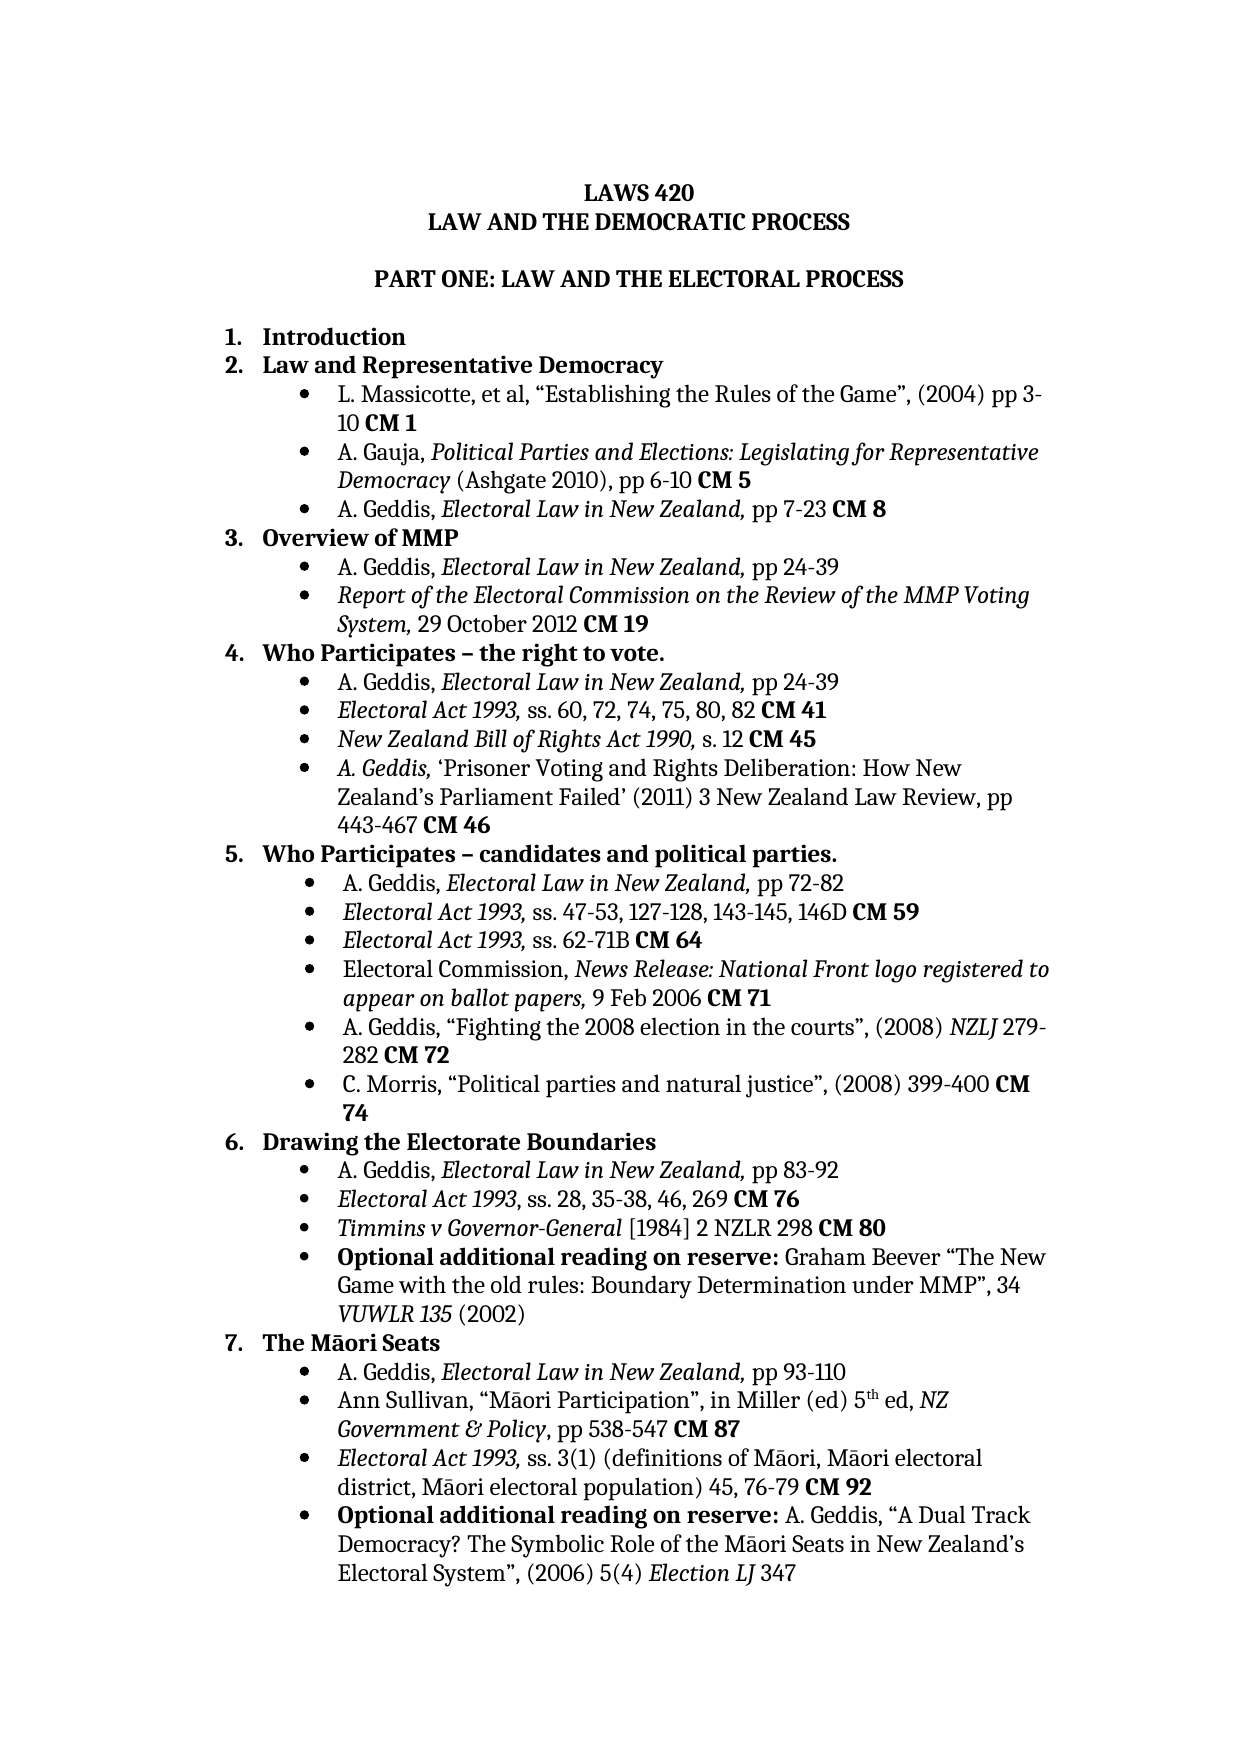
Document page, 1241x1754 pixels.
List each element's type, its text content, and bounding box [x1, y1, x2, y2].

list Ann Sullivan, “Māori Participation”, in Miller (ed) 5th ed, NZ Government & Policy, pp 538-547 CM 87 [300, 1386, 1053, 1444]
list A. Geddis, Electoral Law in New Zealand, pp 72-82 [305, 869, 1053, 897]
list Introduction [225, 322, 1053, 351]
list LAWS 420 [225, 179, 1053, 207]
list A. Geddis, Electoral Law in New Zealand, pp 83-92 [300, 1156, 1053, 1185]
list A. Geddis, ‘Prisoner Voting and Rights Deliberation: How New Zealand’s Parliament Failed’ (2011) 3 New Zealand Law Review, pp 443-467 CM 46 [300, 754, 1053, 840]
list A. Geddis, Electoral Law in New Zealand, pp 24-39 [300, 552, 1053, 581]
list L. Massicotte, et al, “Establishing the Rules of the Game”, (2004) pp 3-10 CM 1 [300, 380, 1053, 437]
list A. Geddis, “Fighting the 2008 election in the courts”, (2008) NZLJ 279-282 CM 72 [305, 1012, 1053, 1070]
list Law and Representative Democracy [225, 351, 1053, 380]
list Electoral Act 1993, ss. 60, 72, 74, 75, 80, 82 CM 41 [300, 696, 1053, 725]
list A. Geddis, Electoral Law in New Zealand, pp 93-110 [300, 1357, 1053, 1386]
list A. Geddis, Electoral Law in New Zealand, pp 24-39 [300, 667, 1053, 696]
list Electoral Act 1993, ss. 28, 35-38, 46, 269 CM 76 [300, 1185, 1053, 1214]
list Electoral Commission, News Release: National Front logo registered to appear on ballot papers, 9 Feb 2006 CM 71 [305, 955, 1053, 1012]
list The Māori Seats [225, 1329, 1053, 1357]
list Report of the Electoral Commission on the Review of the MMP Voting System, 29 October 2012 CM 19 [300, 581, 1053, 639]
list Overview of MMP [225, 524, 1053, 552]
list Electoral Act 1993, ss. 3(1) (definitions of Māori, Māori electoral district, Māori electoral population) 45, 76-79 CM 92 [300, 1444, 1053, 1501]
list PART ONE: LAW AND THE ELECTORAL PROCESS [225, 265, 1053, 294]
list Optional additional reading on reserve: A. Geddis, “A Dual Track Democracy? The Symbolic Role of the Māori Seats in New Zealand’s Electoral System”, (2006) 5(4) Election LJ 347 [300, 1501, 1053, 1587]
list Timmins v Governor-General [1984] 2 NZLR 298 CM 80 [300, 1214, 1053, 1242]
list Who Participates – candidates and political parties. [225, 840, 1053, 869]
list New Zealand Bill of Rights Act 1990, s. 12 CM 45 [300, 725, 1053, 754]
list A. Gauja, Political Parties and Elections: Legislating for Representative Democracy (Ashgate 2010), pp 6-10 CM 5 [300, 437, 1053, 495]
list A. Geddis, Electoral Law in New Zealand, pp 7-23 CM 8 [300, 495, 1053, 524]
list Who Participates – the right to vote. [225, 639, 1053, 667]
list Drawing the Electorate Boundaries [225, 1127, 1053, 1156]
list Electoral Act 1993, ss. 62-71B CM 64 [305, 926, 1053, 955]
list C. Morris, “Political parties and natural justice”, (2008) 399-400 CM 74 [305, 1070, 1053, 1127]
list Electoral Act 1993, ss. 47-53, 127-128, 143-145, 146D CM 59 [305, 897, 1053, 926]
list LAW AND THE DEMOCRATIC PROCESS [225, 207, 1053, 236]
list Optional additional reading on reserve: Graham Beever “The New Game with the old rules: Boundary Determination under MMP”, 34 VUWLR 135 (2002) [300, 1242, 1053, 1329]
